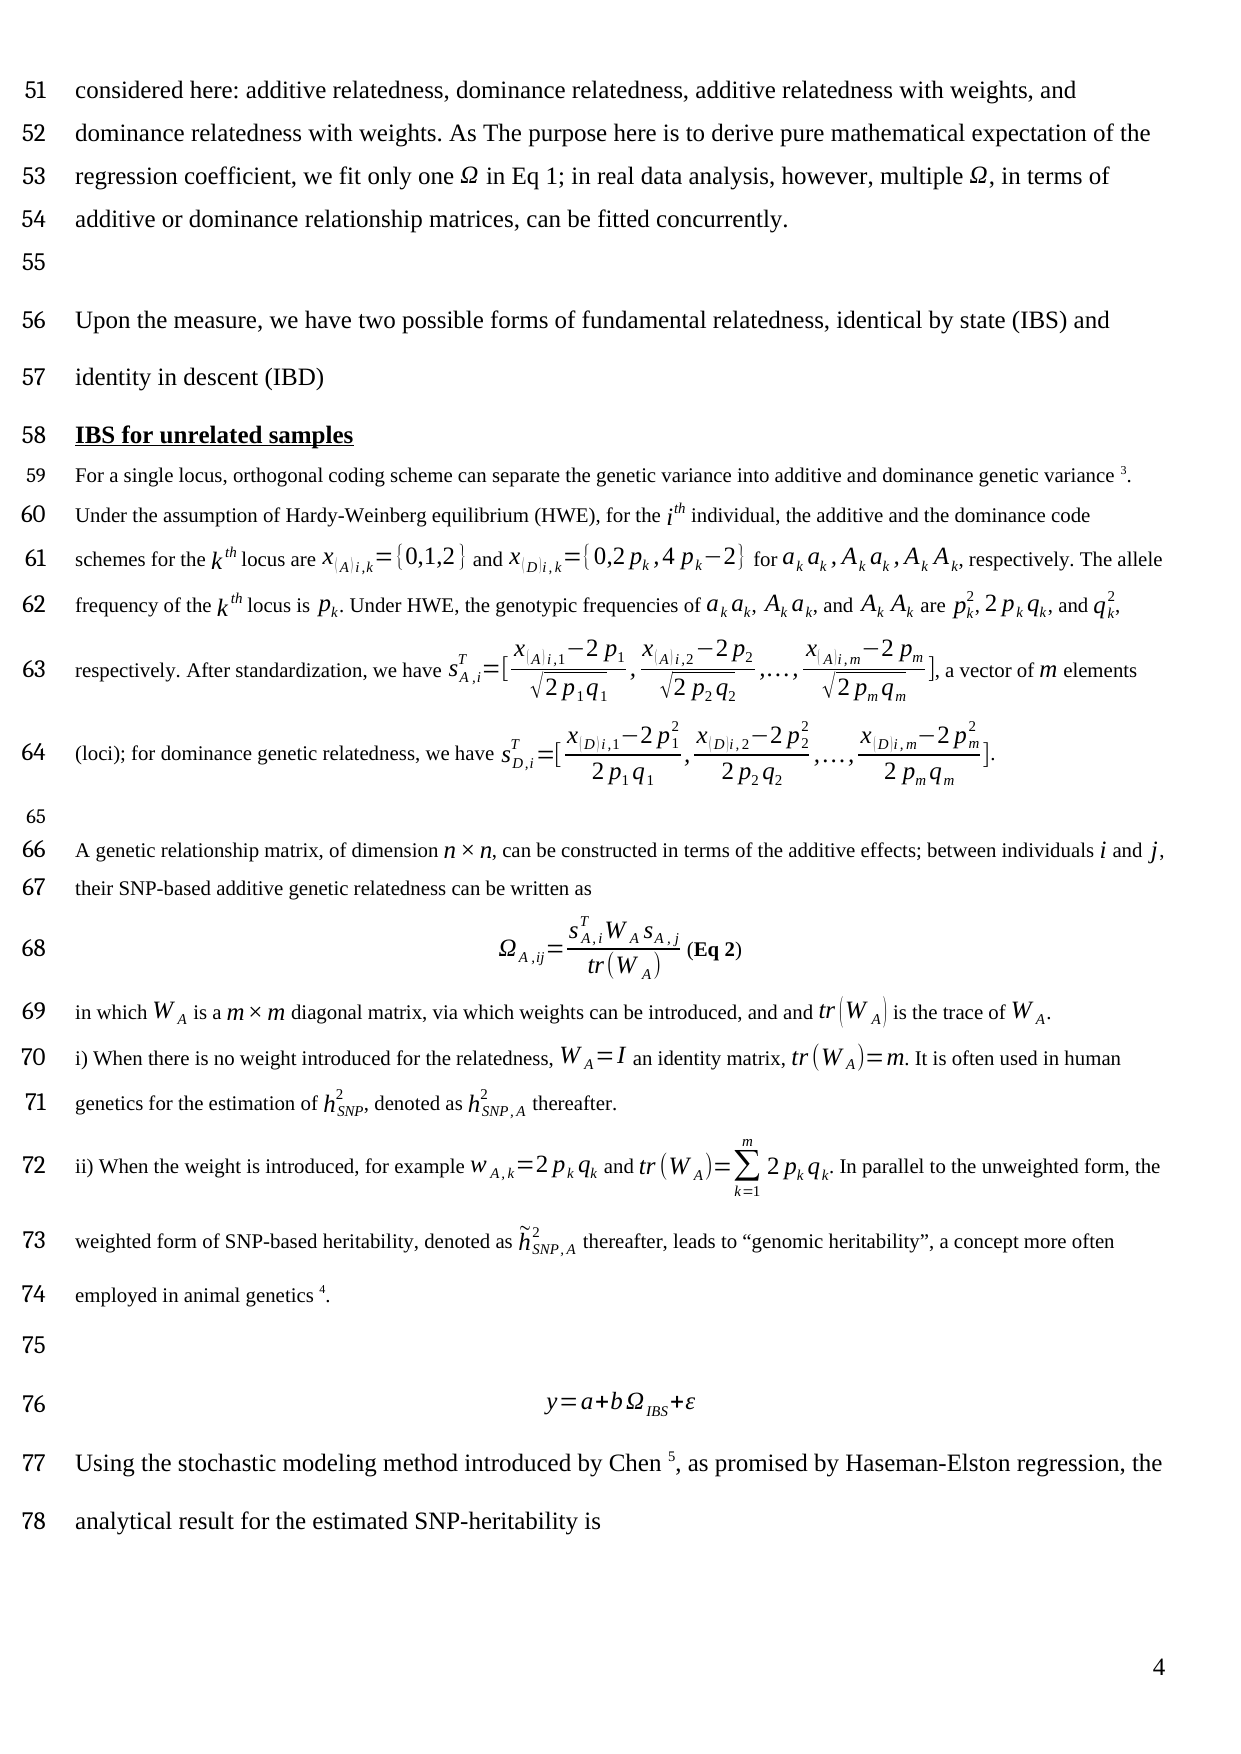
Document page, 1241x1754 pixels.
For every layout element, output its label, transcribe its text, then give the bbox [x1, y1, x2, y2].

text A genetic relationship matrix, of dimension , can be constructed in terms of the additive effects; between individuals and , their SNP-based additive genetic relatedness can be written as [75, 837, 1165, 900]
text ii) When the weight is introduced, for example and . In parallel to the unweighted form, the weighted form of SNP-based heritability, denoted as thereafter, leads to “genomic heritability”, a concept more often employed in animal genetics 4. [75, 1132, 1165, 1307]
text IBS for unrelated samples [75, 420, 1165, 449]
text Using the stochastic modeling method introduced by Chen 5, as promised by Haseman-Elston regression, the analytical result for the estimated SNP-heritability is [75, 1448, 1165, 1534]
text For a single locus, orthogonal coding scheme can separate the genetic variance into additive and dominance genetic variance 3. Under the assumption of Hardy-Weinberg equilibrium (HWE), for the individual, the additive and the dominance code schemes for the locus are and for , respectively. The allele frequency of the locus is . Under HWE, the genotypic frequencies of , , and are , , and , respectively. After standardization, we have , a vector of elements (loci); for dominance genetic relatedness, we have . [75, 463, 1165, 789]
text in which is a diagonal matrix, via which weights can be introduced, and and is the trace of . [75, 995, 1165, 1029]
text Upon the measure, we have two possible forms of fundamental relatedness, identical by state (IBS) and identity in descent (IBD) [75, 305, 1165, 391]
text i) When there is no weight introduced for the relatedness, an identity matrix, . It is often used in human genetics for the estimation of , denoted as thereafter. [75, 1041, 1165, 1120]
text (Eq 2) [75, 912, 1165, 983]
